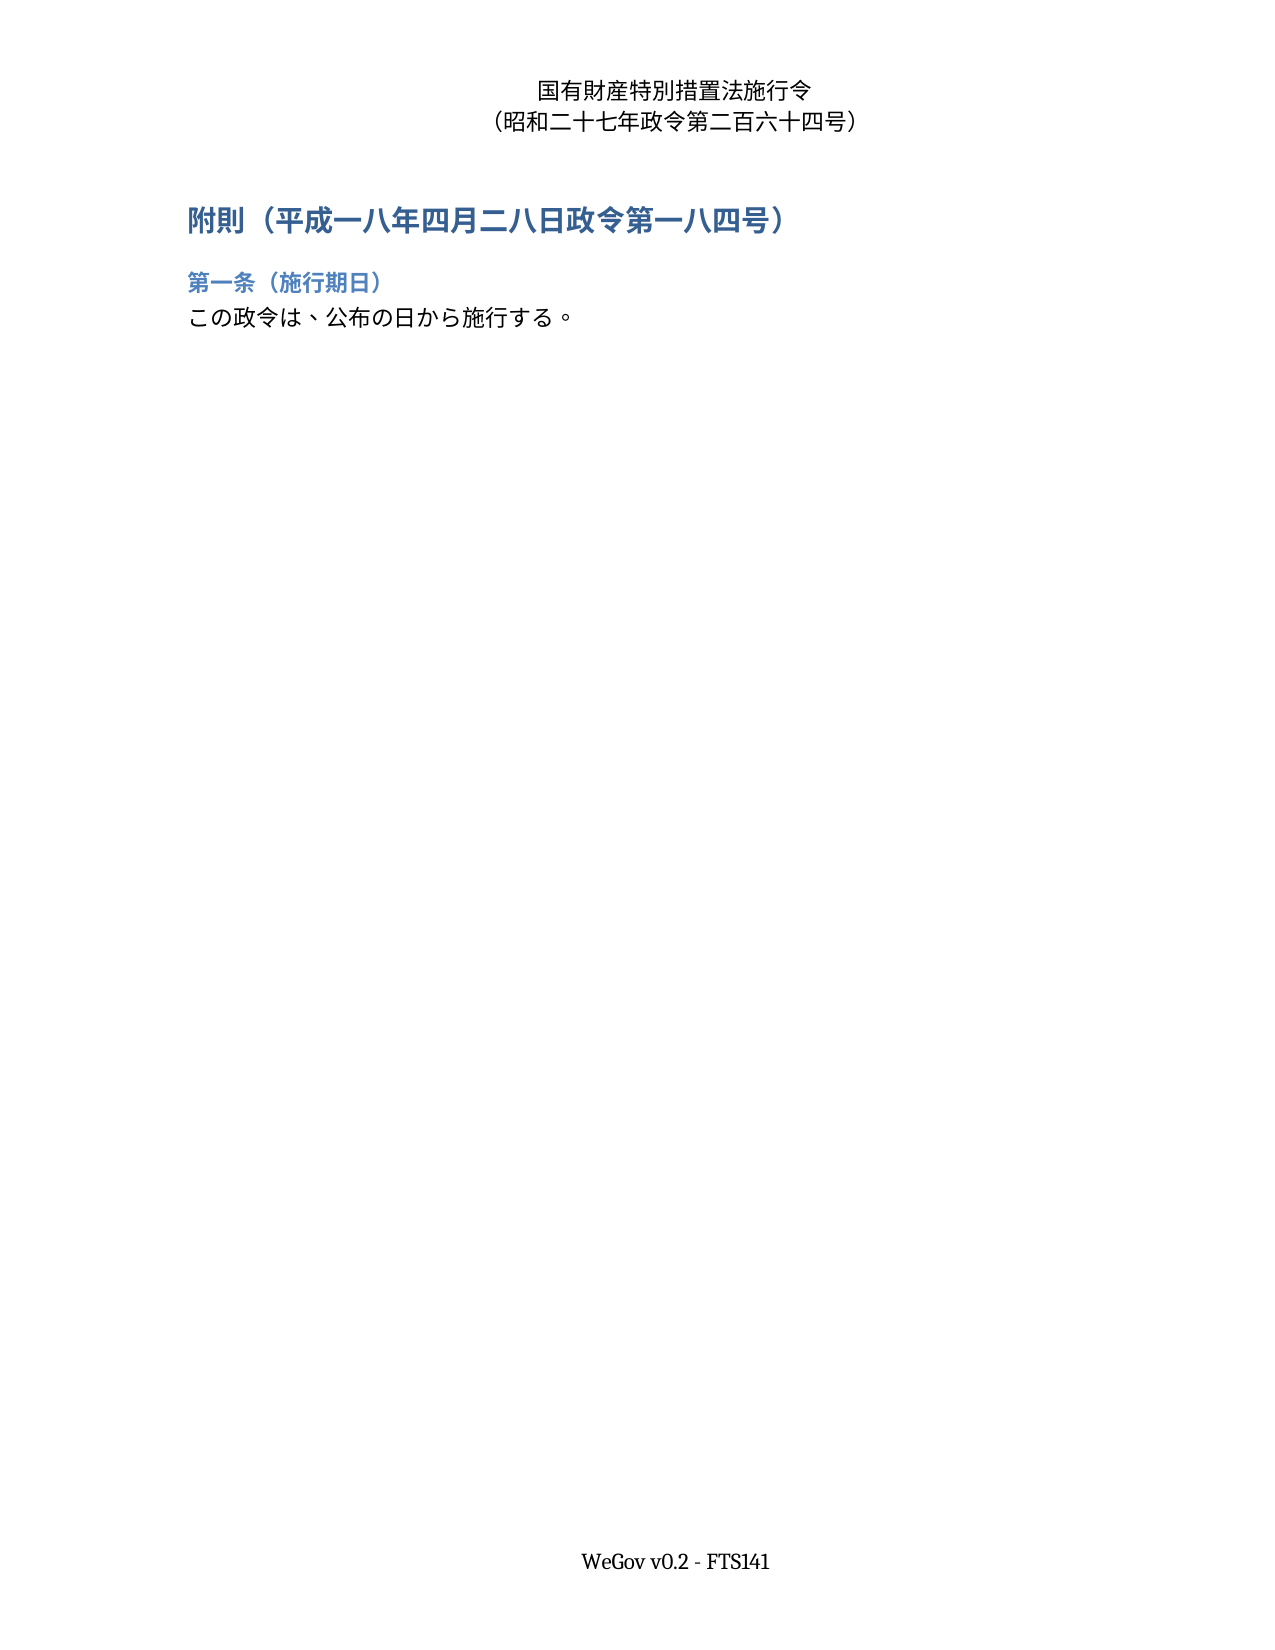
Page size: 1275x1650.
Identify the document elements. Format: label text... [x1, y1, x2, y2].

subtitle 附則（平成一八年四月二八日政令第一八四号） [187, 200, 1087, 240]
subtitle 第一条（施行期日） [187, 266, 1087, 298]
text この政令は、公布の日から施行する。 [187, 302, 1087, 334]
